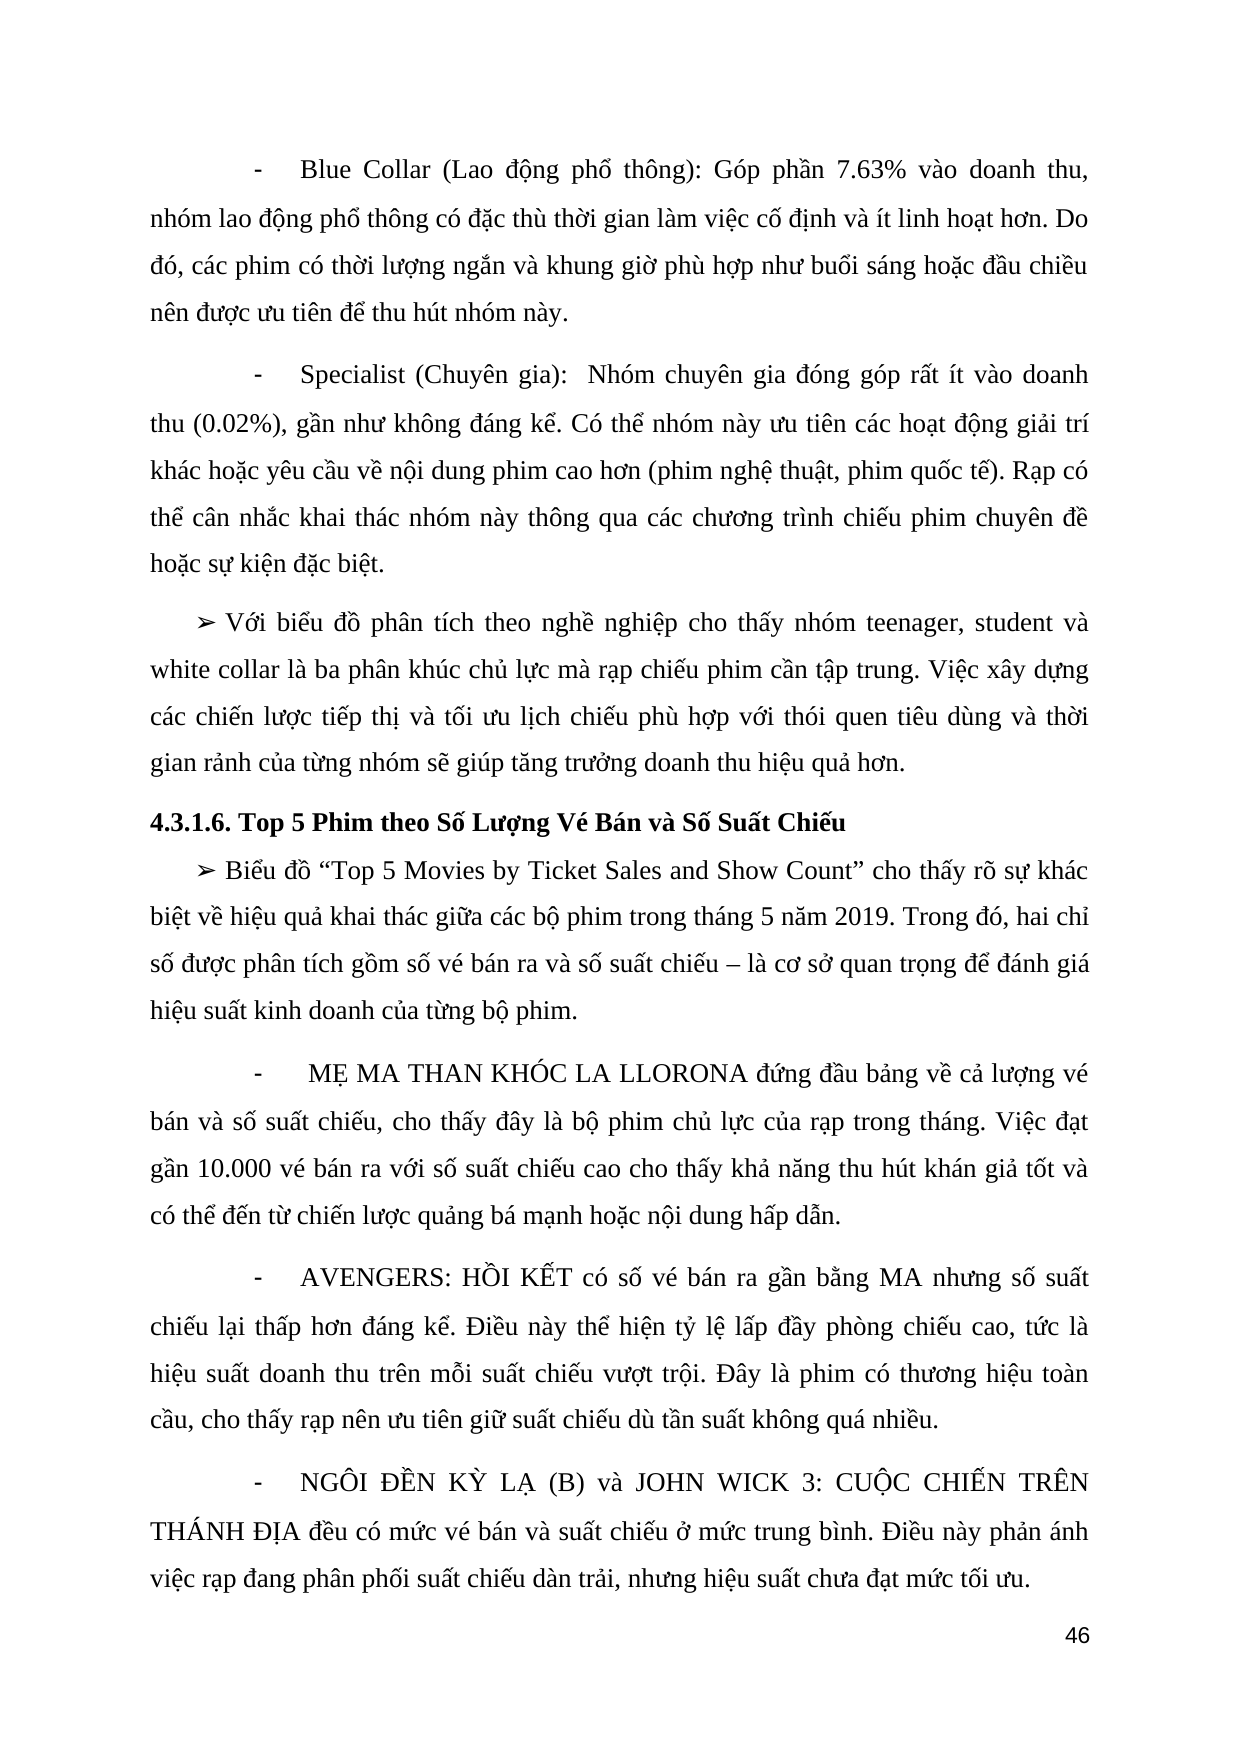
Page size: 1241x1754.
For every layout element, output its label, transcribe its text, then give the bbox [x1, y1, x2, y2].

list Biểu đồ “Top 5 Movies by Ticket Sales and Show Count” cho thấy rõ sự khác biệt về hiệu quả khai thác giữa các bộ phim trong tháng 5 năm 2019. Trong đó, hai chỉ số được phân tích gồm số vé bán ra và số suất chiếu – là cơ sở quan trọng để đánh giá hiệu suất kinh doanh của từng bộ phim. [150, 854, 1090, 1025]
subtitle 4.3.1.6. Top 5 Phim theo Số Lượng Vé Bán và Số Suất Chiếu [150, 806, 1090, 837]
list Blue Collar (Lao động phổ thông): Góp phần 7.63% vào doanh thu, nhóm lao động phổ thông có đặc thù thời gian làm việc cố định và ít linh hoạt hơn. Do đó, các phim có thời lượng ngắn và khung giờ phù hợp như buổi sáng hoặc đầu chiều nên được ưu tiên để thu hút nhóm này. [150, 150, 1090, 327]
list Với biểu đồ phân tích theo nghề nghiệp cho thấy nhóm teenager, student và white collar là ba phân khúc chủ lực mà rạp chiếu phim cần tập trung. Việc xây dựng các chiến lược tiếp thị và tối ưu lịch chiếu phù hợp với thói quen tiêu dùng và thời gian rảnh của từng nhóm sẽ giúp tăng trưởng doanh thu hiệu quả hơn. [150, 606, 1090, 778]
list AVENGERS: HỒI KẾT có số vé bán ra gần bằng MA nhưng số suất chiếu lại thấp hơn đáng kể. Điều này thể hiện tỷ lệ lấp đầy phòng chiếu cao, tức là hiệu suất doanh thu trên mỗi suất chiếu vượt trội. Đây là phim có thương hiệu toàn cầu, cho thấy rạp nên ưu tiên giữ suất chiếu dù tần suất không quá nhiều. [150, 1258, 1090, 1435]
list MẸ MA THAN KHÓC LA LLORONA đứng đầu bảng về cả lượng vé bán và số suất chiếu, cho thấy đây là bộ phim chủ lực của rạp trong tháng. Việc đạt gần 10.000 vé bán ra với số suất chiếu cao cho thấy khả năng thu hút khán giả tốt và có thể đến từ chiến lược quảng bá mạnh hoặc nội dung hấp dẫn. [150, 1053, 1090, 1230]
list Specialist (Chuyên gia): Nhóm chuyên gia đóng góp rất ít vào doanh thu (0.02%), gần như không đáng kể. Có thể nhóm này ưu tiên các hoạt động giải trí khác hoặc yêu cầu về nội dung phim cao hơn (phim nghệ thuật, phim quốc tế). Rạp có thể cân nhắc khai thác nhóm này thông qua các chương trình chiếu phim chuyên đề hoặc sự kiện đặc biệt. [150, 355, 1090, 578]
list NGÔI ĐỀN KỲ LẠ (B) và JOHN WICK 3: CUỘC CHIẾN TRÊN THÁNH ĐỊA đều có mức vé bán và suất chiếu ở mức trung bình. Điều này phản ánh việc rạp đang phân phối suất chiếu dàn trải, nhưng hiệu suất chưa đạt mức tối ưu. [150, 1463, 1090, 1593]
